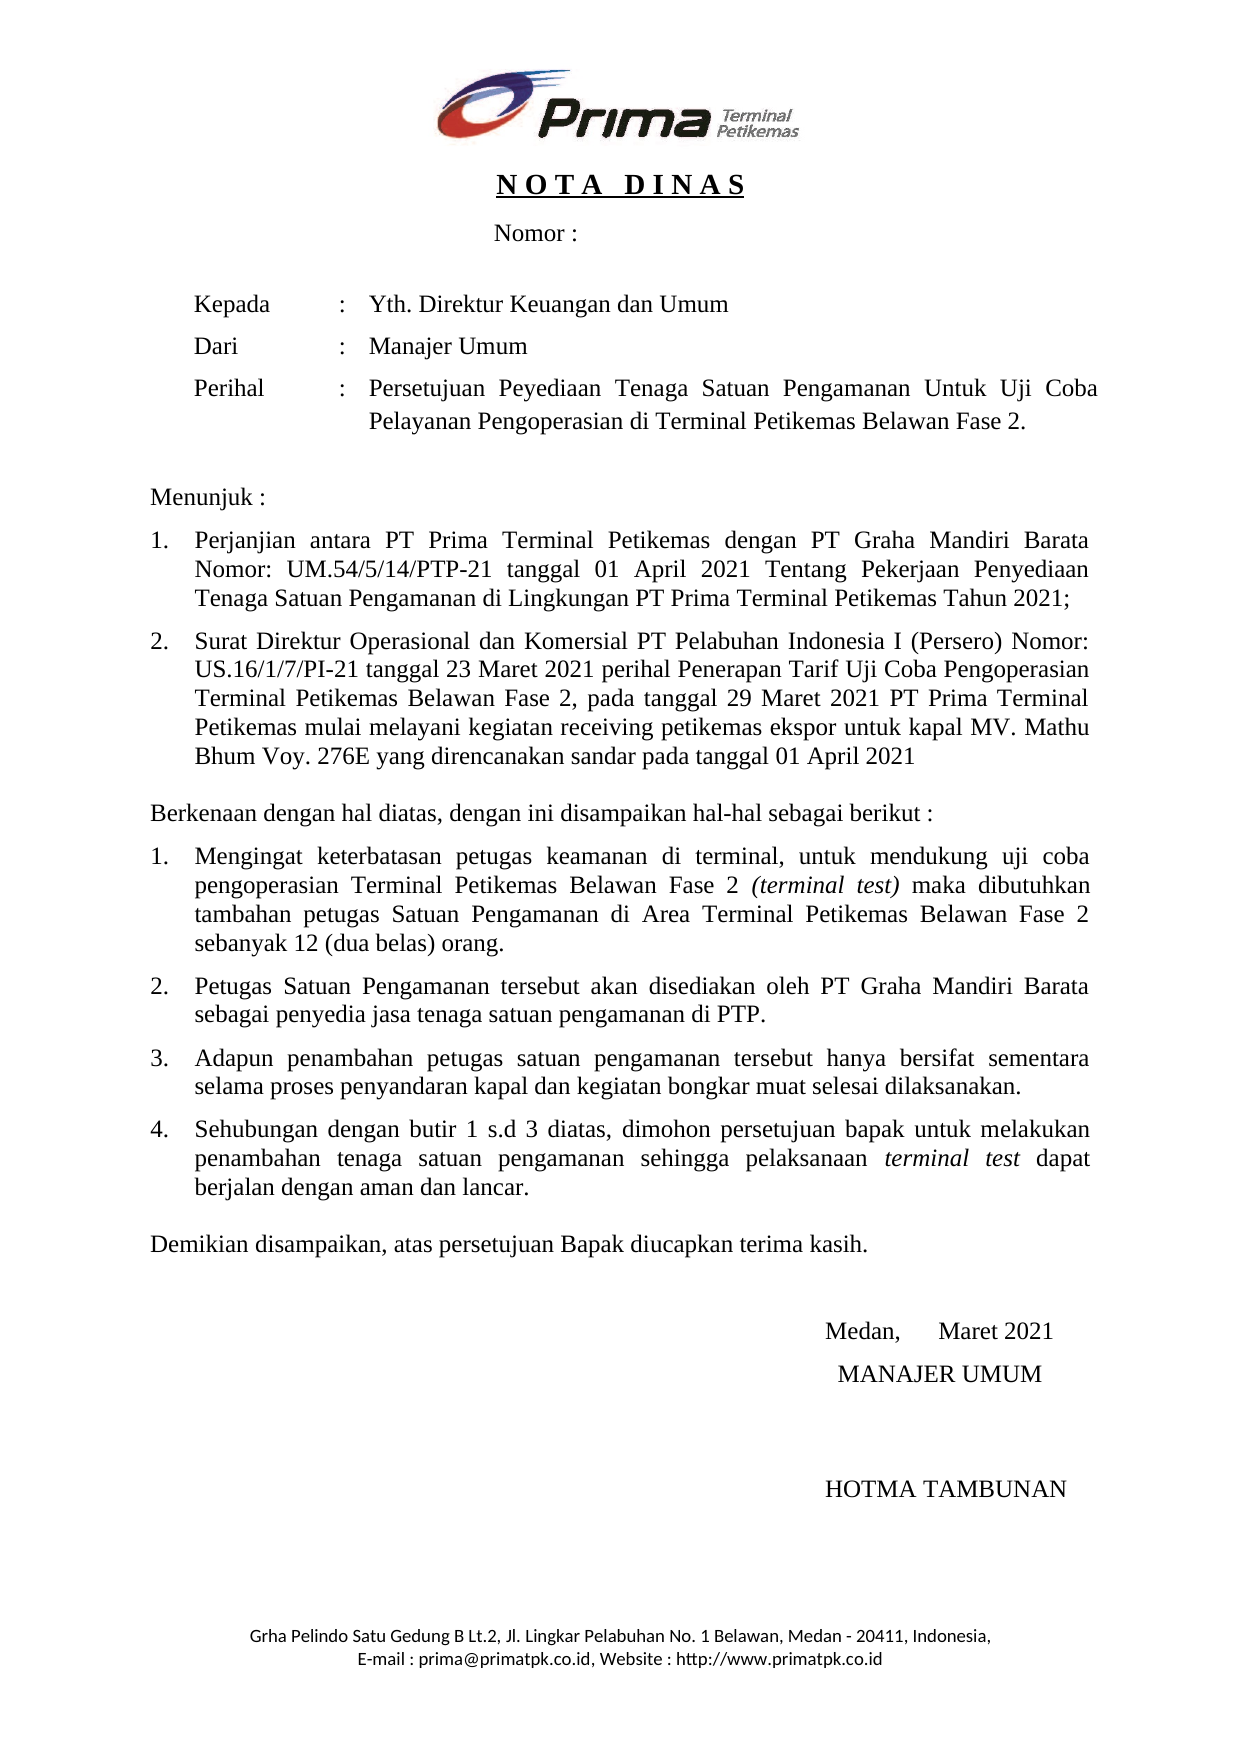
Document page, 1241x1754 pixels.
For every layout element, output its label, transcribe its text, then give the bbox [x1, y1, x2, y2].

list Mengingat keterbatasan petugas keamanan di terminal, untuk mendukung uji coba pengoperasian Terminal Petikemas Belawan Fase 2 (terminal test) maka dibutuhkan tambahan petugas Satuan Pengamanan di Area Terminal Petikemas Belawan Fase 2 sebanyak 12 (dua belas) orang. [150, 841, 1090, 956]
text Berkenaan dengan hal diatas, dengan ini disampaikan hal-hal sebagai berikut : [150, 798, 1090, 827]
table_cell Persetujuan Peyediaan Tenaga Satuan Pengamanan Untuk Uji Coba Pelayanan Pengoperasian di Terminal Petikemas Belawan Fase 2. [357, 373, 1110, 439]
list Petugas Satuan Pengamanan tersebut akan disediakan oleh PT Graha Mandiri Barata sebagai penyedia jasa tenaga satuan pengamanan di PTP. [150, 971, 1090, 1028]
list Surat Direktur Operasional dan Komersial PT Pelabuhan Indonesia I (Persero) Nomor: US.16/1/7/PI-21 tanggal 23 Maret 2021 perihal Penerapan Tarif Uji Coba Pengoperasian Terminal Petikemas Belawan Fase 2, pada tanggal 29 Maret 2021 PT Prima Terminal Petikemas mulai melayani kegiatan receiving petikemas ekspor untuk kapal MV. Mathu Bhum Voy. 276E yang direncanakan sandar pada tanggal 01 April 2021 [150, 626, 1090, 769]
text N O T A D I N A S [150, 167, 1090, 201]
list Perjanjian antara PT Prima Terminal Petikemas dengan PT Graha Mandiri Barata Nomor: UM.54/5/14/PTP-21 tanggal 01 April 2021 Tentang Pekerjaan Penyediaan Tenaga Satuan Pengamanan di Lingkungan PT Prima Terminal Petikemas Tahun 2021; [150, 525, 1090, 611]
table_cell Perihal [194, 373, 327, 439]
table_cell Dari [194, 331, 327, 373]
table_cell : [327, 331, 357, 373]
list Adapun penambahan petugas satuan pengamanan tersebut hanya bersifat sementara selama proses penyandaran kapal dan kegiatan bongkar muat selesai dilaksanakan. [150, 1043, 1090, 1100]
picture [427, 59, 813, 149]
table_header Kepada [194, 290, 327, 331]
table_header Yth. Direktur Keuangan dan Umum [357, 290, 1110, 331]
list Sehubungan dengan butir 1 s.d 3 diatas, dimohon persetujuan bapak untuk melakukan penambahan tenaga satuan pengamanan sehingga pelaksanaan terminal test dapat berjalan dengan aman dan lancar. [150, 1114, 1090, 1201]
table_header : [327, 290, 357, 331]
table_cell Manajer Umum [357, 331, 1110, 373]
text HOTMA TAMBUNAN [150, 1474, 1096, 1503]
table_cell : [327, 373, 357, 439]
text Medan, Maret 2021 [750, 1316, 1133, 1344]
text MANAJER UMUM [150, 1359, 1090, 1388]
text Demikian disampaikan, atas persetujuan Bapak diucapkan terima kasih. [150, 1229, 1090, 1258]
text Menunjuk : [150, 482, 1090, 511]
text Nomor : [150, 218, 1090, 246]
